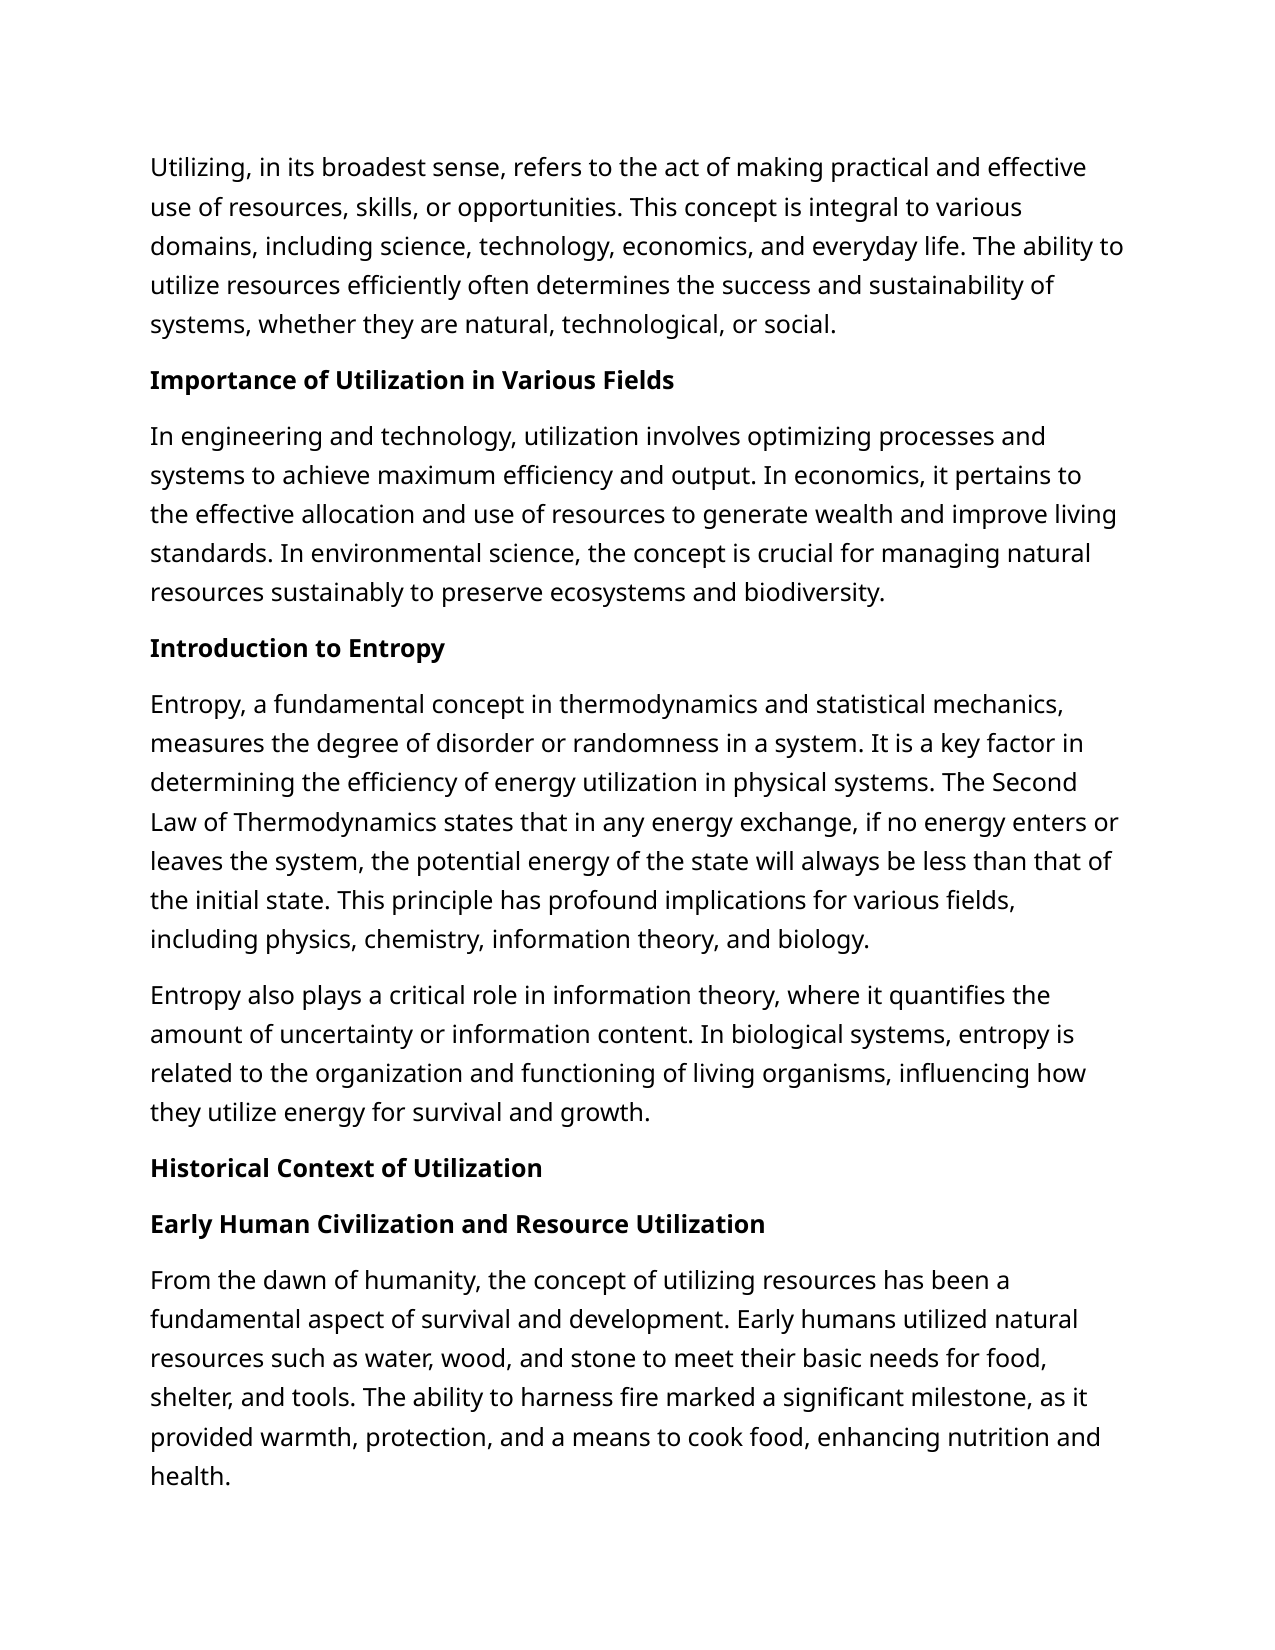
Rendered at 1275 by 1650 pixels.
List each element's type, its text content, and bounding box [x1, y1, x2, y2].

text Entropy, a fundamental concept in thermodynamics and statistical mechanics, measures the degree of disorder or randomness in a system. It is a key factor in determining the efficiency of energy utilization in physical systems. The Second Law of Thermodynamics states that in any energy exchange, if no energy enters or leaves the system, the potential energy of the state will always be less than that of the initial state. This principle has profound implications for various fields, including physics, chemistry, information theory, and biology. [150, 687, 1125, 956]
text Early Human Civilization and Resource Utilization [150, 1207, 1125, 1241]
text In engineering and technology, utilization involves optimizing processes and systems to achieve maximum efficiency and output. In economics, it pertains to the effective allocation and use of resources to generate wealth and improve living standards. In environmental science, the concept is crucial for managing natural resources sustainably to preserve ecosystems and biodiversity. [150, 418, 1125, 609]
text Utilizing, in its broadest sense, refers to the act of making practical and effective use of resources, skills, or opportunities. This concept is integral to various domains, including science, technology, economics, and everyday life. The ability to utilize resources efficiently often determines the success and sustainability of systems, whether they are natural, technological, or social. [150, 150, 1125, 341]
text Historical Context of Utilization [150, 1151, 1125, 1185]
text From the dawn of humanity, the concept of utilizing resources has been a fundamental aspect of survival and development. Early humans utilized natural resources such as water, wood, and stone to meet their basic needs for food, shelter, and tools. The ability to harness fire marked a significant milestone, as it provided warmth, protection, and a means to cook food, enhancing nutrition and health. [150, 1262, 1125, 1492]
text Entropy also plays a critical role in information theory, where it quantifies the amount of uncertainty or information content. In biological systems, entropy is related to the organization and functioning of living organisms, influencing how they utilize energy for survival and growth. [150, 977, 1125, 1129]
text Importance of Utilization in Various Fields [150, 362, 1125, 397]
text Introduction to Entropy [150, 631, 1125, 665]
